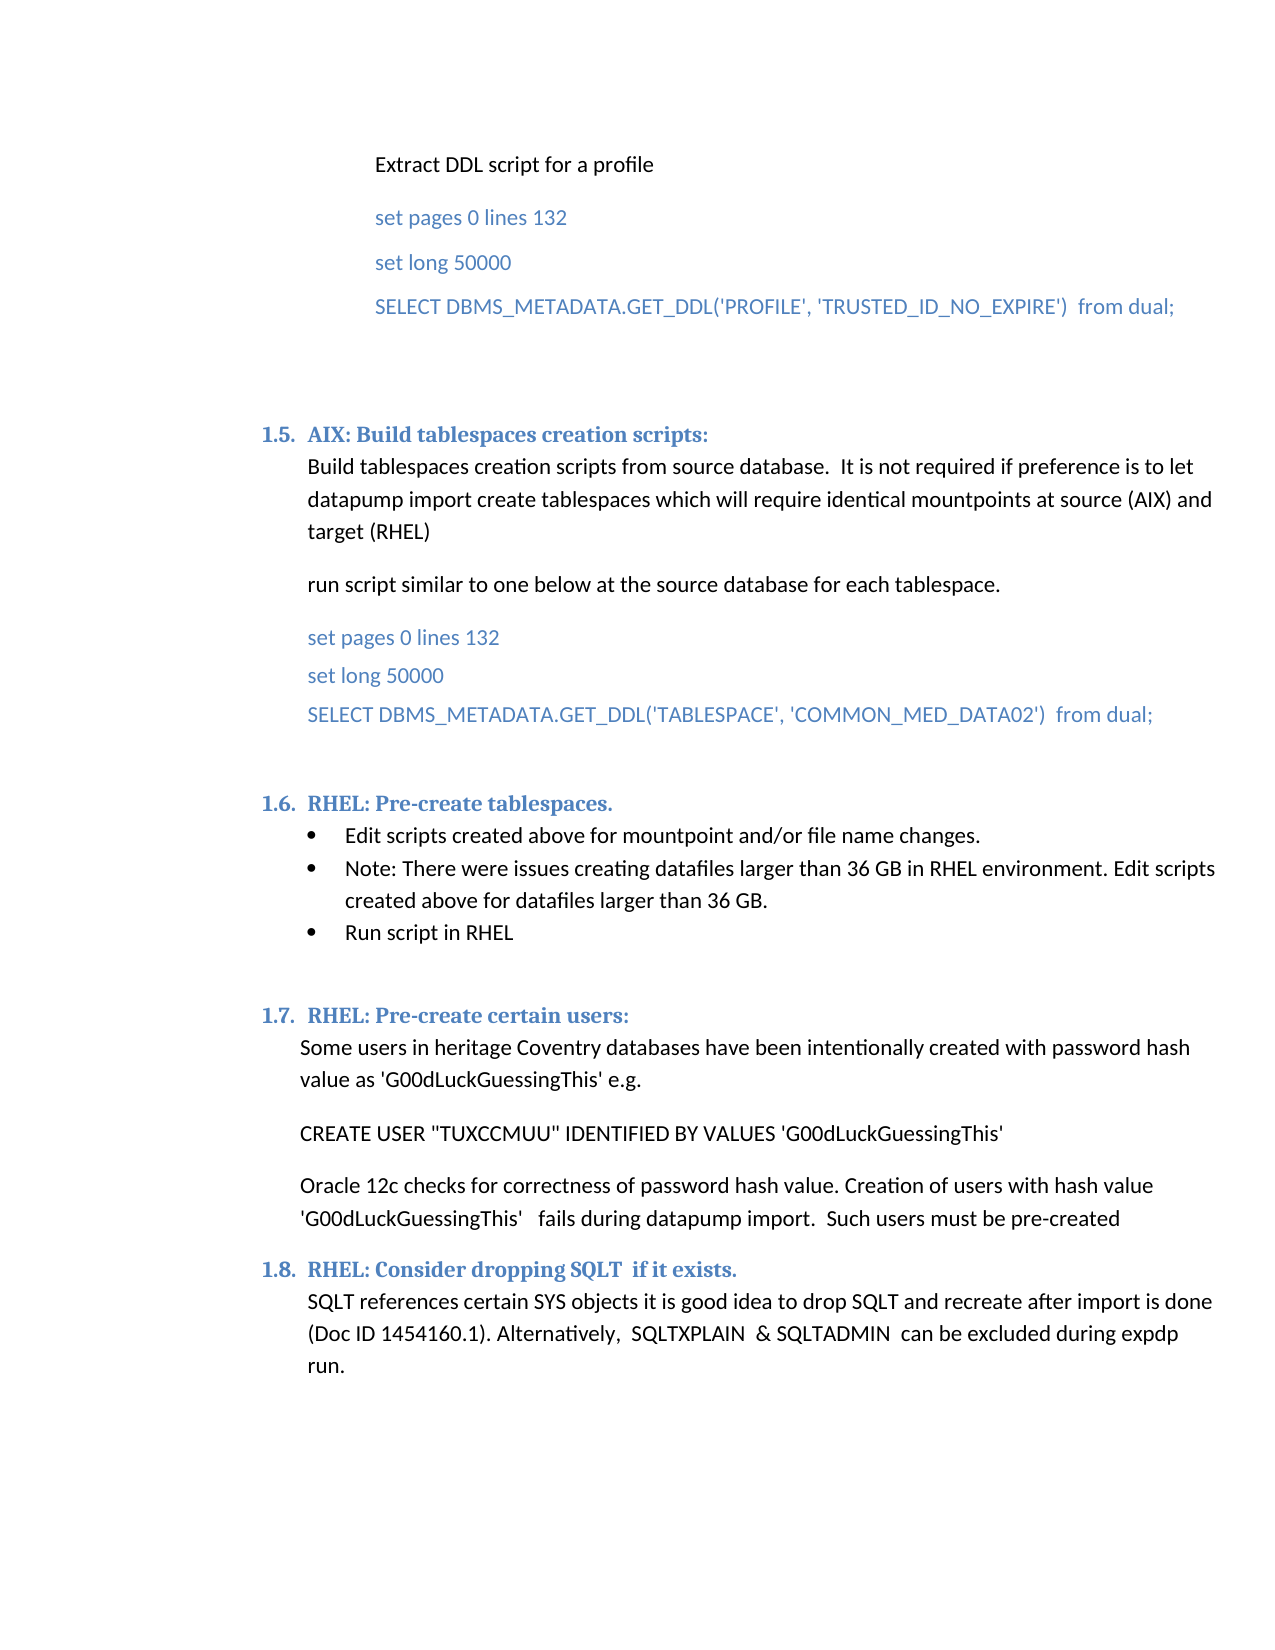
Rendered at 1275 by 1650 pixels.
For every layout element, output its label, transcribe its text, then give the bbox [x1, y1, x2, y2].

text Oracle 12c checks for correctness of password hash value. Creation of users with hash value 'G00dLuckGuessingThis' fails during datapump import. Such users must be pre-created [300, 1172, 1219, 1232]
list SQLT references certain SYS objects it is good idea to drop SQLT and recreate after import is done (Doc ID 1454160.1). Alternatively, SQLTXPLAIN & SQLTADMIN can be excluded during expdp run. [307, 1287, 1219, 1379]
text Some users in heritage Coventry databases have been intentionally created with password hash value as 'G00dLuckGuessingThis' e.g. [300, 1033, 1219, 1094]
text SELECT DBMS_METADATA.GET_DDL('PROFILE', 'TRUSTED_ID_NO_EXPIRE') from dual; [375, 292, 1219, 320]
text run script similar to one below at the source database for each tablespace. [307, 570, 1219, 598]
text set pages 0 lines 132 [375, 203, 1219, 231]
subtitle RHEL: Pre-create tablespaces. [262, 791, 1219, 818]
list Edit scripts created above for mountpoint and/or file name changes. [307, 821, 1219, 849]
text SELECT DBMS_METADATA.GET_DDL('TABLESPACE', 'COMMON_MED_DATA02') from dual; [307, 700, 1219, 728]
text Extract DDL script for a profile [375, 150, 1219, 178]
subtitle RHEL: Pre-create certain users: [262, 1003, 1219, 1029]
list Run script in RHEL [307, 918, 1219, 946]
text set pages 0 lines 132 [307, 623, 1219, 651]
list Note: There were issues creating datafiles larger than 36 GB in RHEL environment. Edit scripts created above for datafiles larger than 36 GB. [307, 854, 1219, 914]
subtitle AIX: Build tablespaces creation scripts: [262, 422, 1219, 449]
text CREATE USER "TUXCCMUU" IDENTIFIED BY VALUES 'G00dLuckGuessingThis' [300, 1119, 1219, 1147]
subtitle RHEL: Consider dropping SQLT if it exists. [262, 1257, 1219, 1283]
text set long 50000 [307, 661, 1219, 689]
list Build tablespaces creation scripts from source database. It is not required if preference is to let datapump import create tablespaces which will require identical mountpoints at source (AIX) and target (RHEL) [307, 452, 1219, 545]
text set long 50000 [375, 248, 1219, 276]
